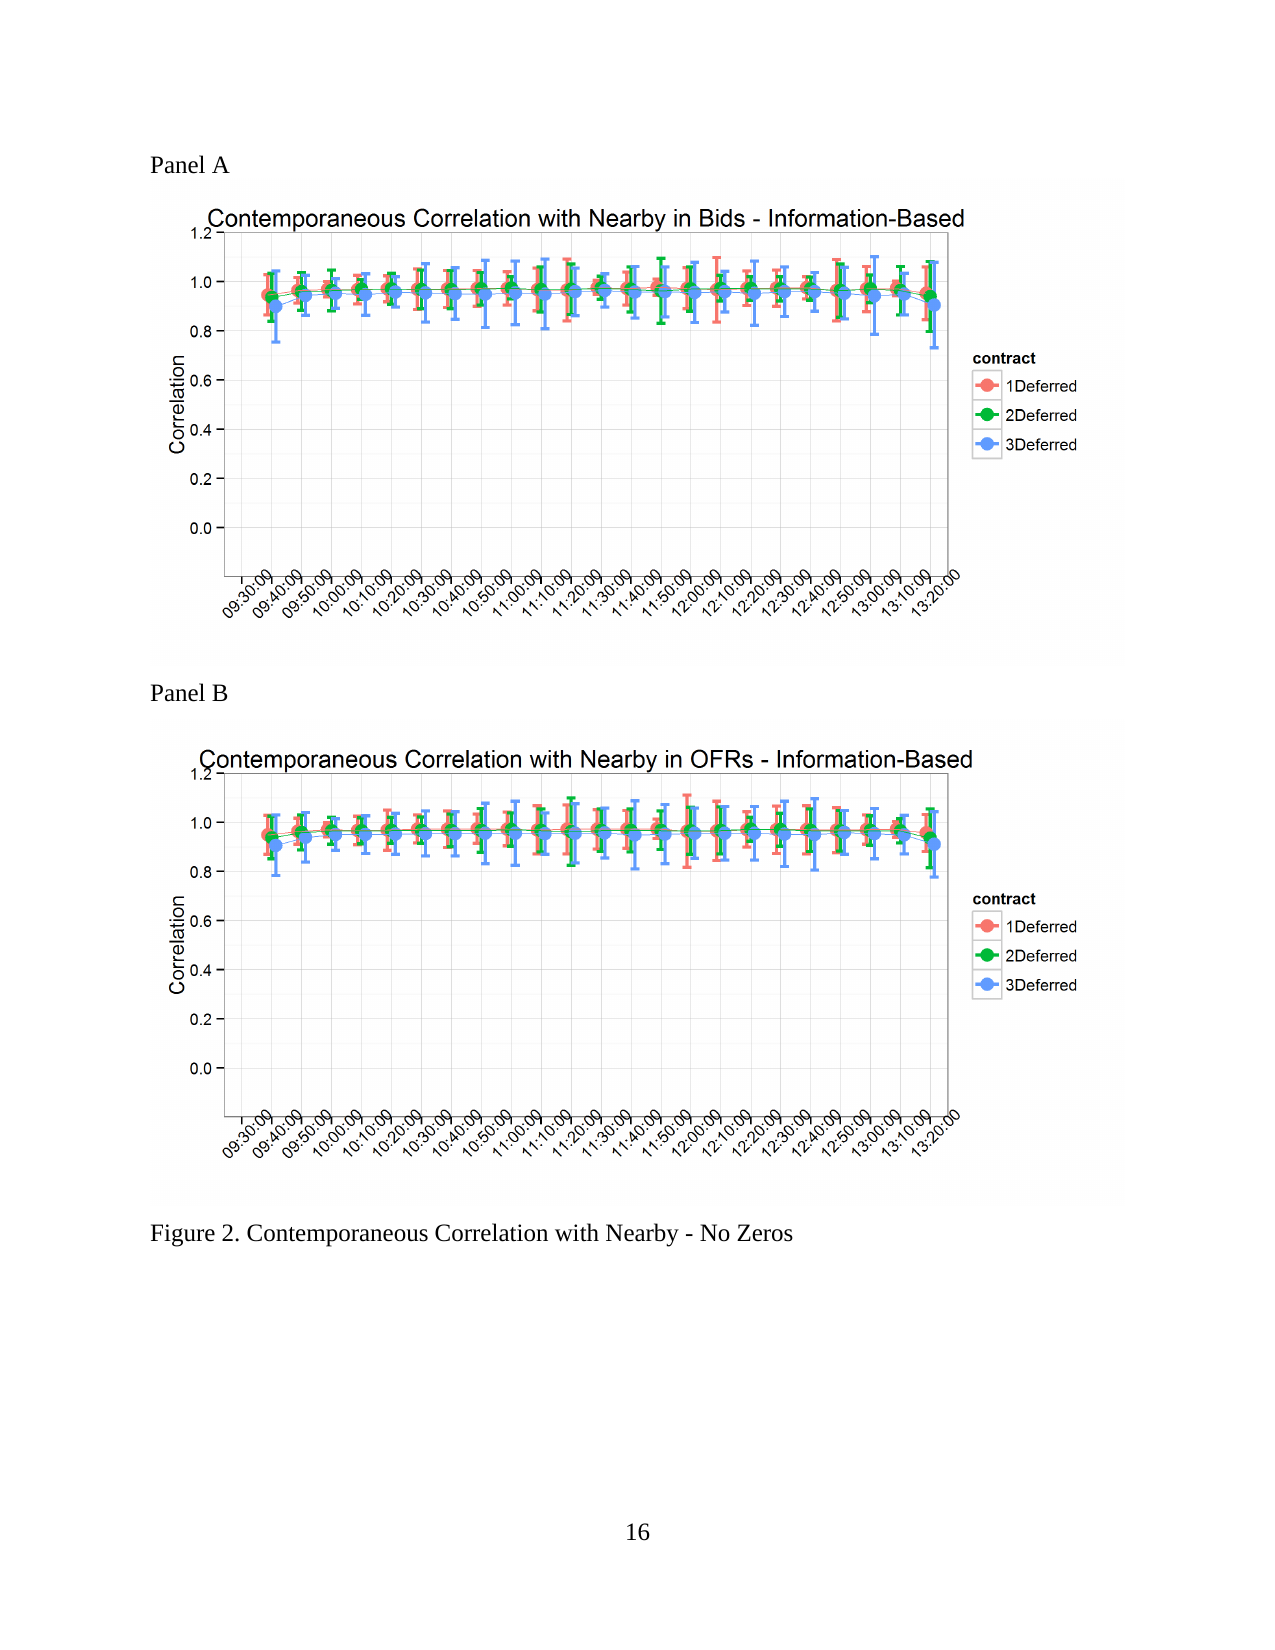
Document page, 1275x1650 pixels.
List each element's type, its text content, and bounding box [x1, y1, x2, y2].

text Figure 2. Contemporaneous Correlation with Nearby - No Zeros [150, 1218, 1125, 1247]
picture [150, 178, 1125, 666]
text Panel A [150, 150, 1125, 178]
text Panel B [150, 678, 1125, 707]
picture [150, 719, 1125, 1206]
